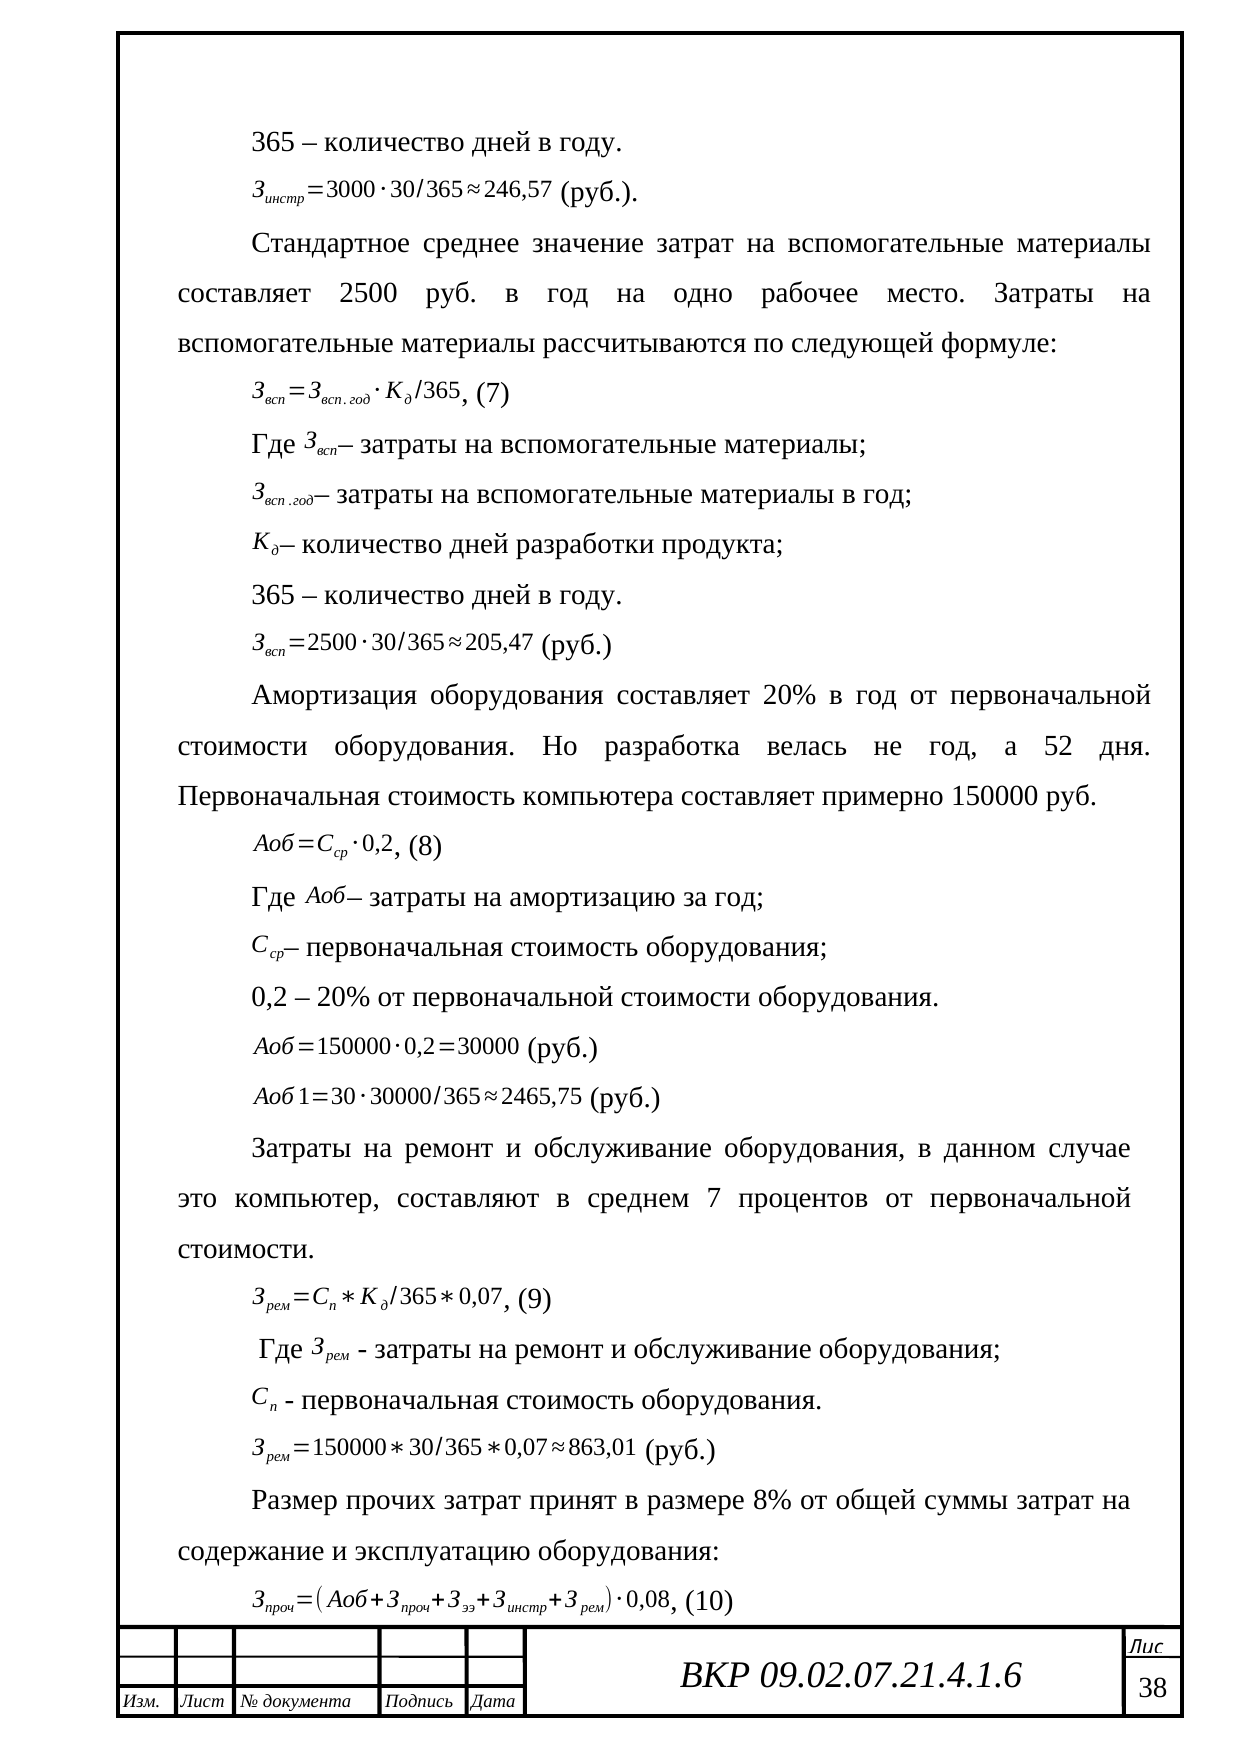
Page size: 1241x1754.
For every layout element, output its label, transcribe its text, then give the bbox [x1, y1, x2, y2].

text , (8) [177, 828, 1102, 862]
text 365 – количество дней в году. [177, 577, 1132, 610]
text 365 – количество дней в году. [177, 124, 1102, 158]
text Размер прочих затрат принят в размере 8% от общей суммы затрат на содержание и эксплуатацию оборудования: [177, 1482, 1132, 1566]
text Затраты на ремонт и обслуживание оборудования, в данном случае это компьютер, составляют в среднем 7 процентов от первоначальной стоимости. [177, 1130, 1132, 1264]
text (руб.) [177, 1030, 1102, 1063]
text Стандартное среднее значение затрат на вспомогательные материалы составляет 2500 руб. в год на одно рабочее место. Затраты на вспомогательные материалы рассчитываются по следующей формуле: [177, 225, 1152, 359]
text , (10) [177, 1583, 1102, 1617]
text (руб.). [177, 174, 1102, 208]
text Амортизация оборудования составляет 20% в год от первоначальной стоимости оборудования. Но разработка велась не год, а 52 дня. Первоначальная стоимость компьютера составляет примерно 150000 руб. [177, 677, 1152, 812]
text Где - затраты на ремонт и обслуживание оборудования; [177, 1332, 1132, 1365]
text Где – затраты на вспомогательные материалы; [177, 426, 1132, 459]
text (руб.) [177, 627, 1132, 661]
text , (7) [177, 376, 1102, 409]
text – количество дней разработки продукта; [177, 527, 1132, 560]
text 0,2 – 20% от первоначальной стоимости оборудования. [177, 979, 1102, 1013]
text - первоначальная стоимость оборудования. [177, 1382, 1132, 1415]
text (руб.) [177, 1080, 1102, 1113]
text – затраты на вспомогательные материалы в год; [177, 476, 1132, 510]
text Где – затраты на амортизацию за год; [177, 879, 1102, 912]
text – первоначальная стоимость оборудования; [177, 929, 1102, 963]
text (руб.) [177, 1432, 1132, 1466]
text , (9) [177, 1281, 1132, 1315]
